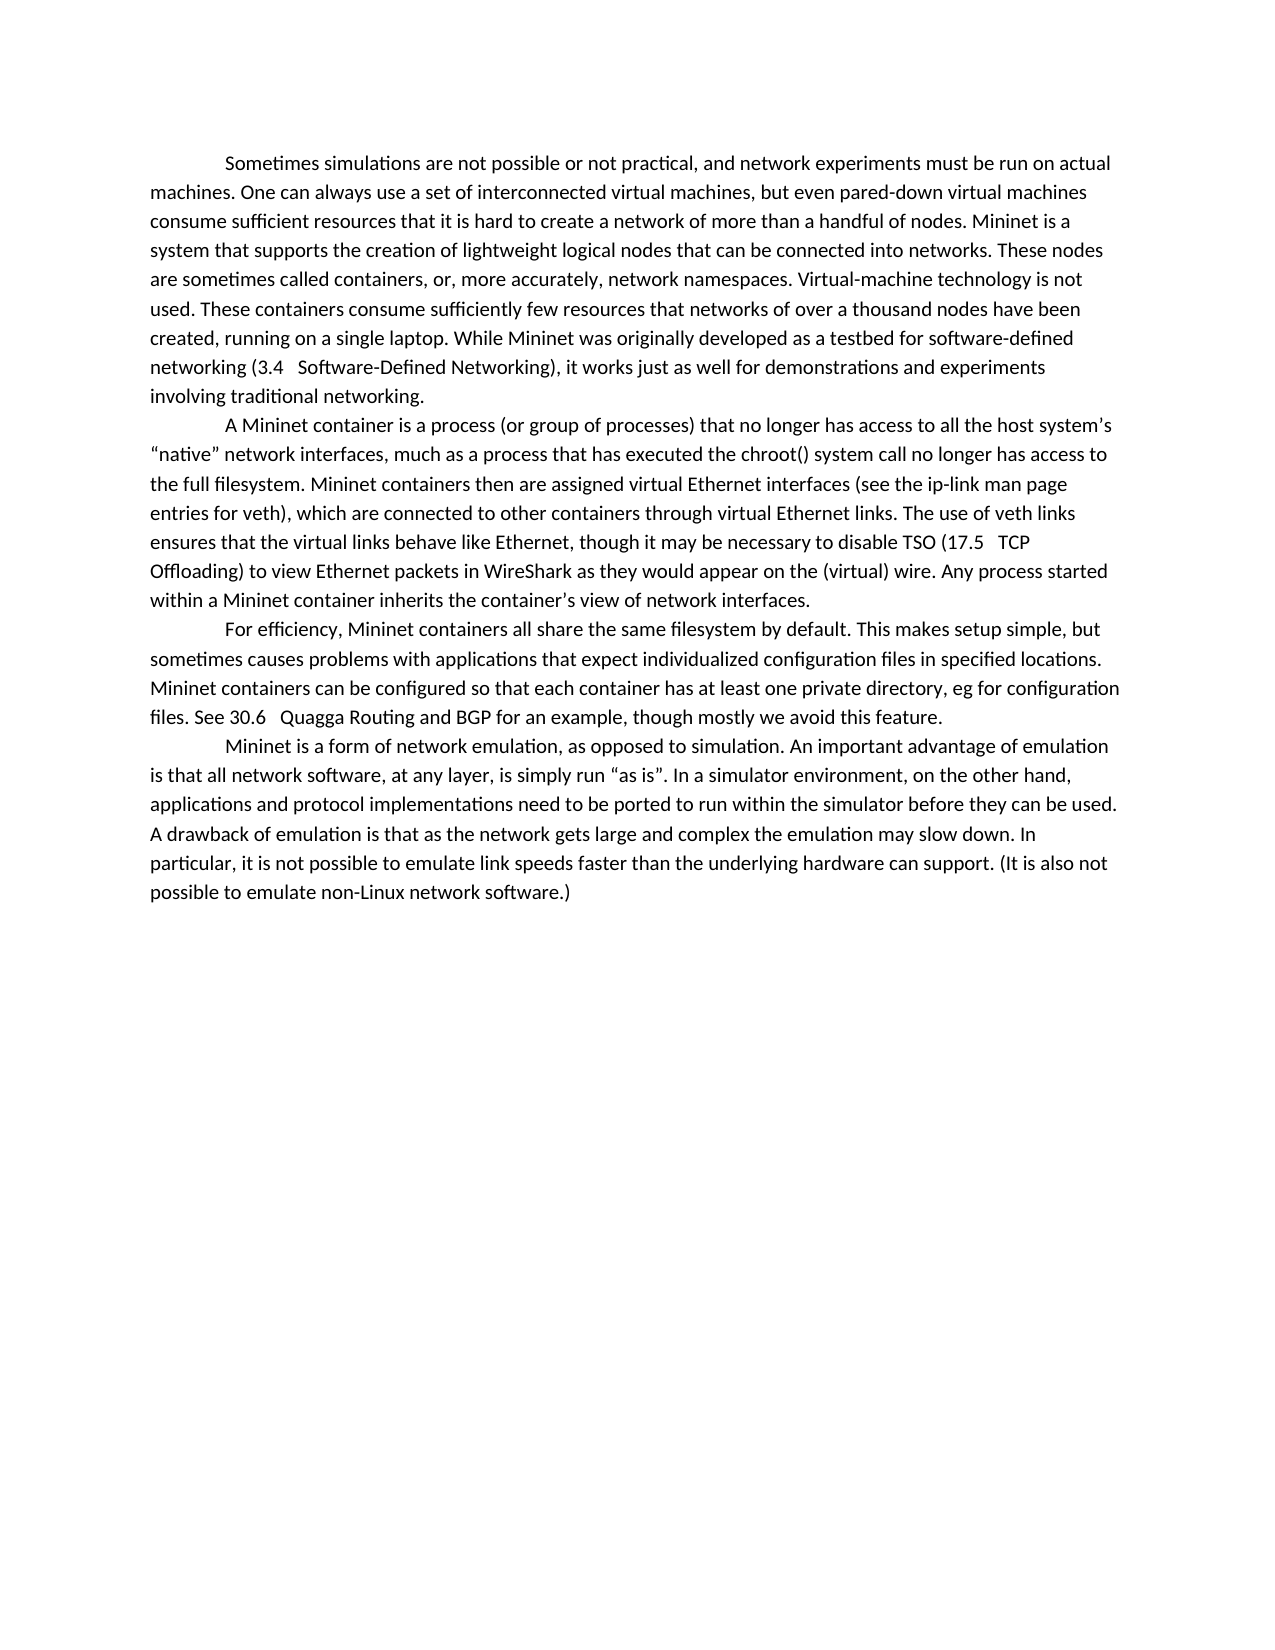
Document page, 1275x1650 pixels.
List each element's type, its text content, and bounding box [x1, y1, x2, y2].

text For efficiency, Mininet containers all share the same filesystem by default. This makes setup simple, but sometimes causes problems with applications that expect individualized configuration files in specified locations. Mininet containers can be configured so that each container has at least one private directory, eg for configuration files. See 30.6 Quagga Routing and BGP for an example, though mostly we avoid this feature. [150, 617, 1125, 729]
text A Mininet container is a process (or group of processes) that no longer has access to all the host system’s “native” network interfaces, much as a process that has executed the chroot() system call no longer has access to the full filesystem. Mininet containers then are assigned virtual Ethernet interfaces (see the ip-link man page entries for veth), which are connected to other containers through virtual Ethernet links. The use of veth links ensures that the virtual links behave like Ethernet, though it may be necessary to disable TSO (17.5 TCP Offloading) to view Ethernet packets in WireShark as they would appear on the (virtual) wire. Any process started within a Mininet container inherits the container’s view of network interfaces. [150, 412, 1125, 613]
text Sometimes simulations are not possible or not practical, and network experiments must be run on actual machines. One can always use a set of interconnected virtual machines, but even pared-down virtual machines consume sufficient resources that it is hard to create a network of more than a handful of nodes. Mininet is a system that supports the creation of lightweight logical nodes that can be connected into networks. These nodes are sometimes called containers, or, more accurately, network namespaces. Virtual-machine technology is not used. These containers consume sufficiently few resources that networks of over a thousand nodes have been created, running on a single laptop. While Mininet was originally developed as a testbed for software-defined networking (3.4 Software-Defined Networking), it works just as well for demonstrations and experiments involving traditional networking. [150, 150, 1125, 409]
text Mininet is a form of network emulation, as opposed to simulation. An important advantage of emulation is that all network software, at any layer, is simply run “as is”. In a simulator environment, on the other hand, applications and protocol implementations need to be ported to run within the simulator before they can be used. A drawback of emulation is that as the network gets large and complex the emulation may slow down. In particular, it is not possible to emulate link speeds faster than the underlying hardware can support. (It is also not possible to emulate non-Linux network software.) [150, 733, 1125, 904]
